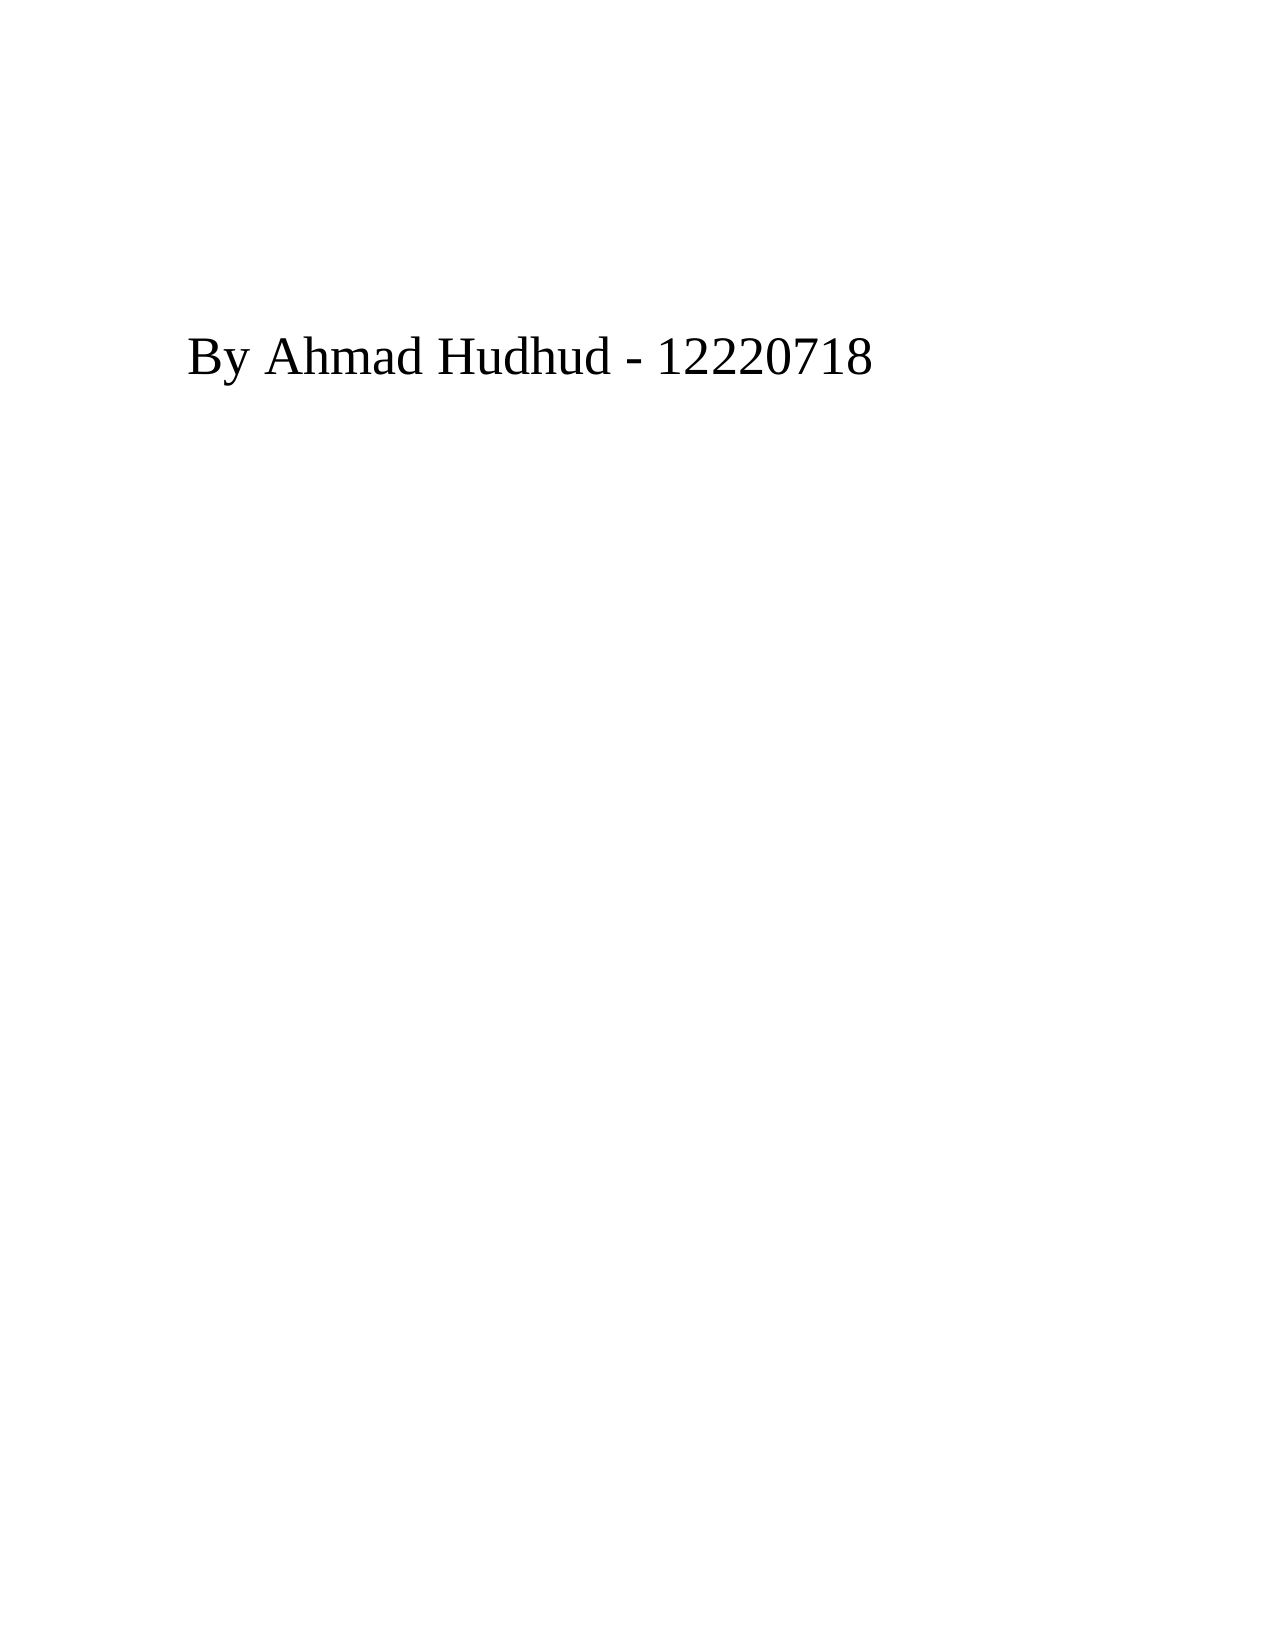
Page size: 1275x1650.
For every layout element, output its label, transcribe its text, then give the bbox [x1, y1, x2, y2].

text By Ahmad Hudhud - 12220718 [187, 324, 1087, 386]
